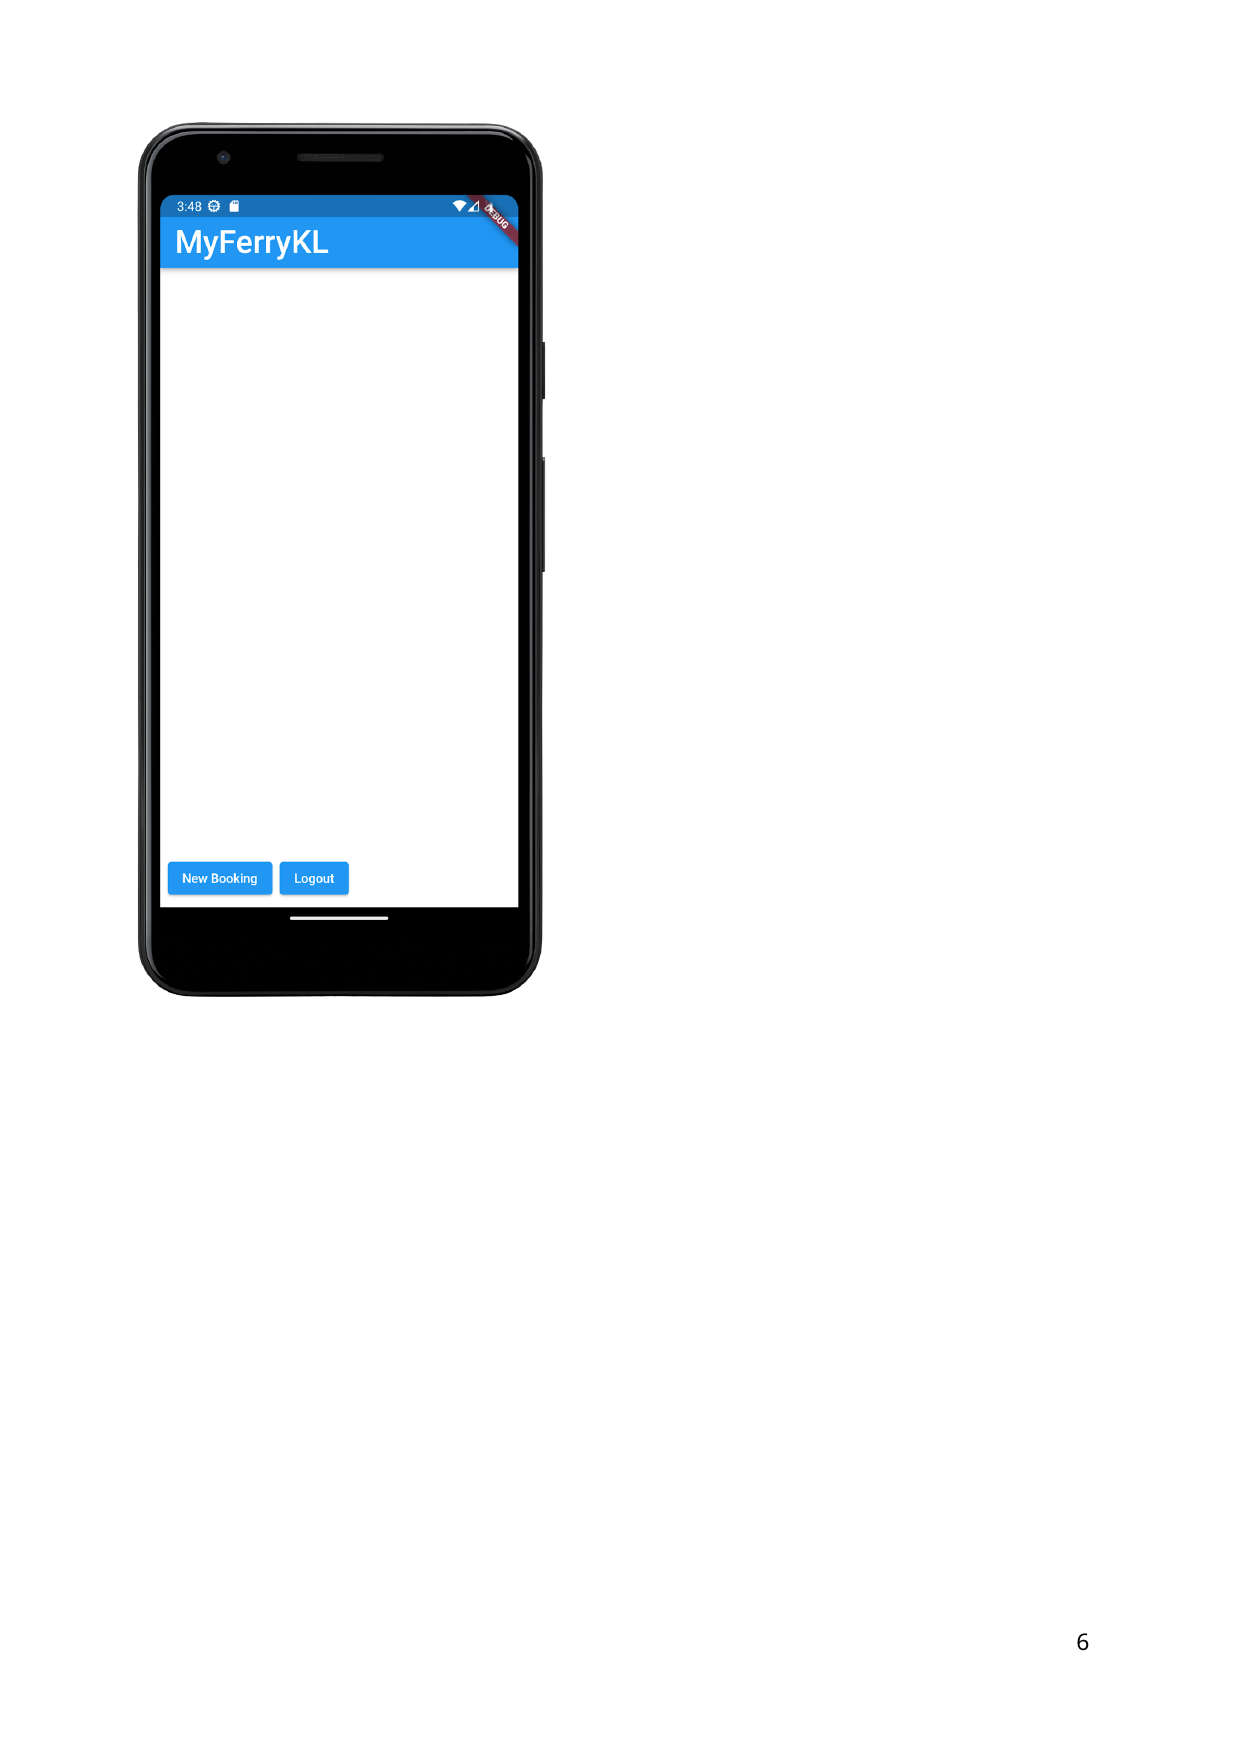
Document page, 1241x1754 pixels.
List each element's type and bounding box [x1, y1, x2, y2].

picture [137, 122, 546, 997]
